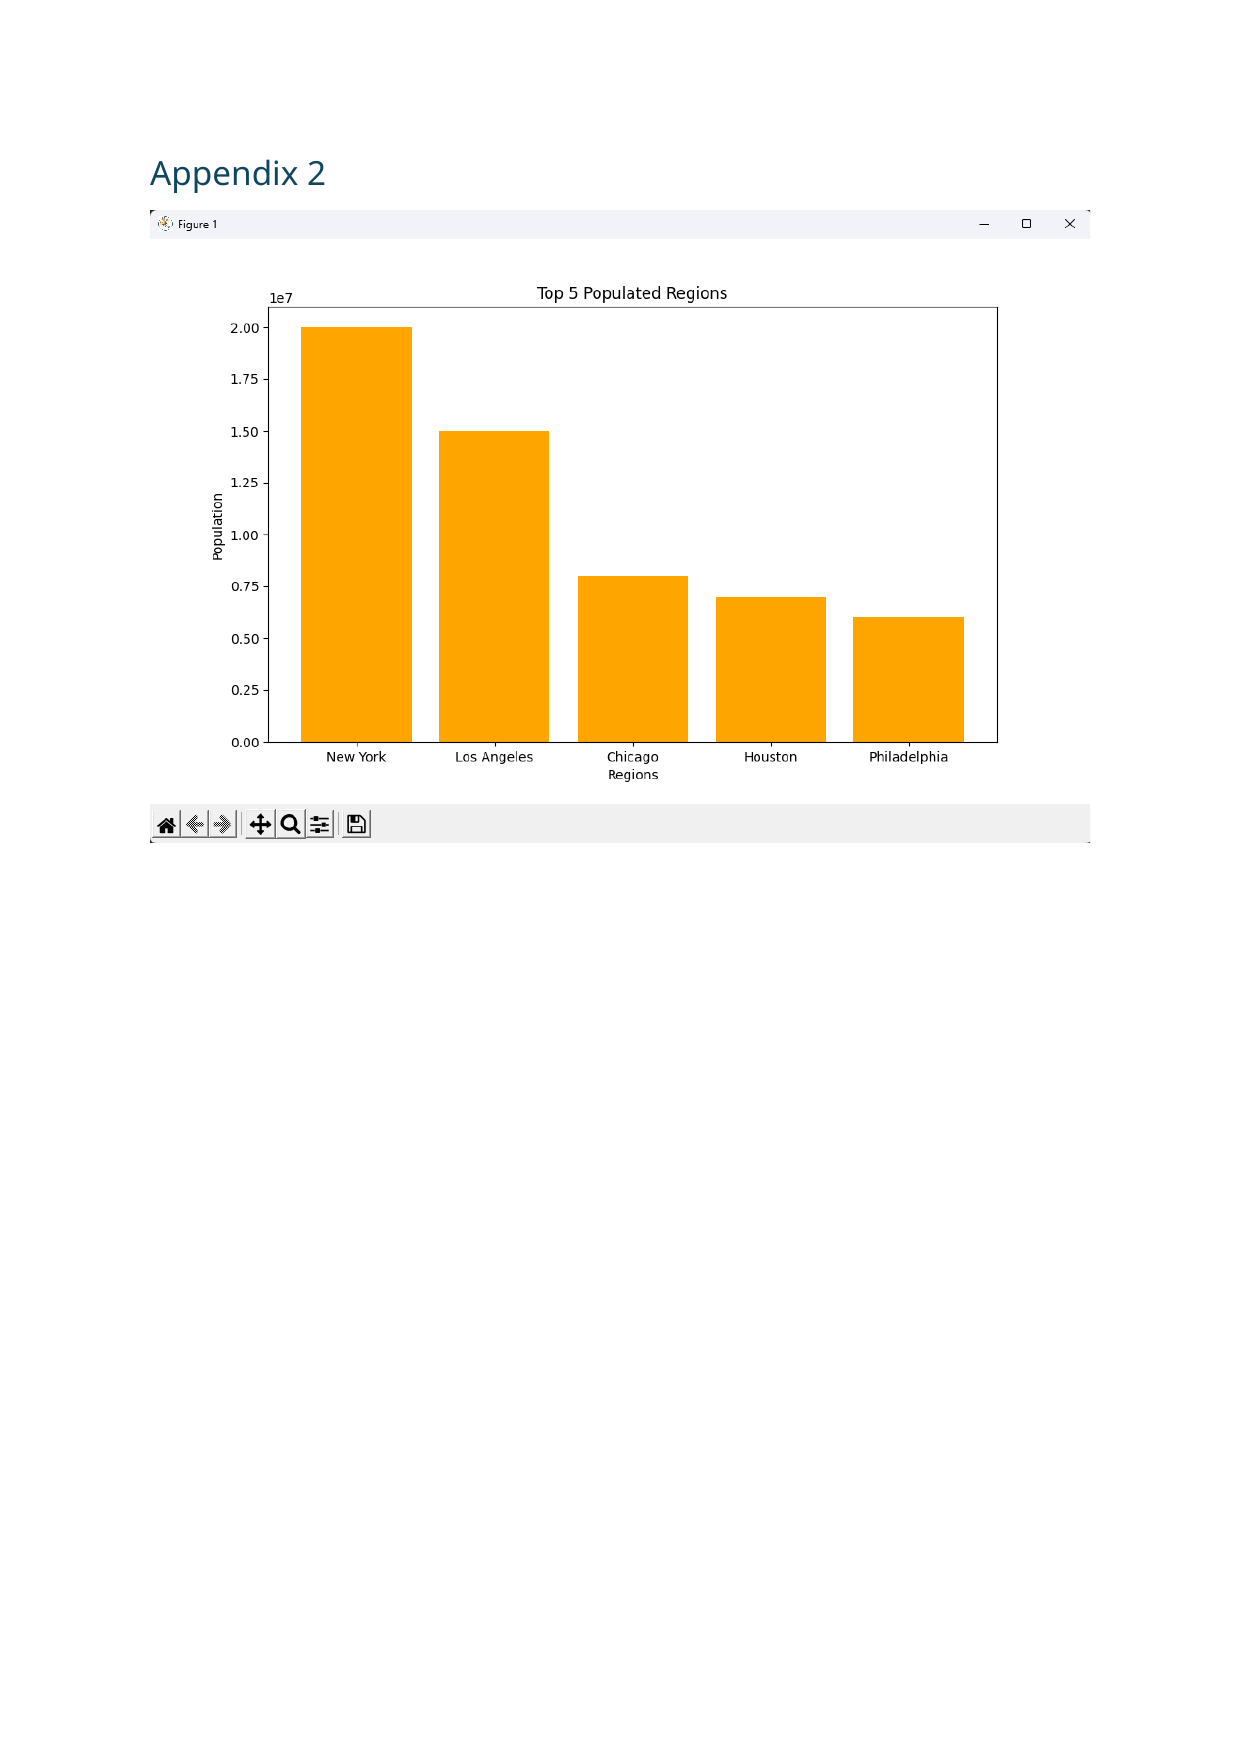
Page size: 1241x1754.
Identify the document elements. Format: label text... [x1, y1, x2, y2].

picture [150, 210, 1091, 843]
subtitle Appendix 2 [150, 150, 1090, 195]
